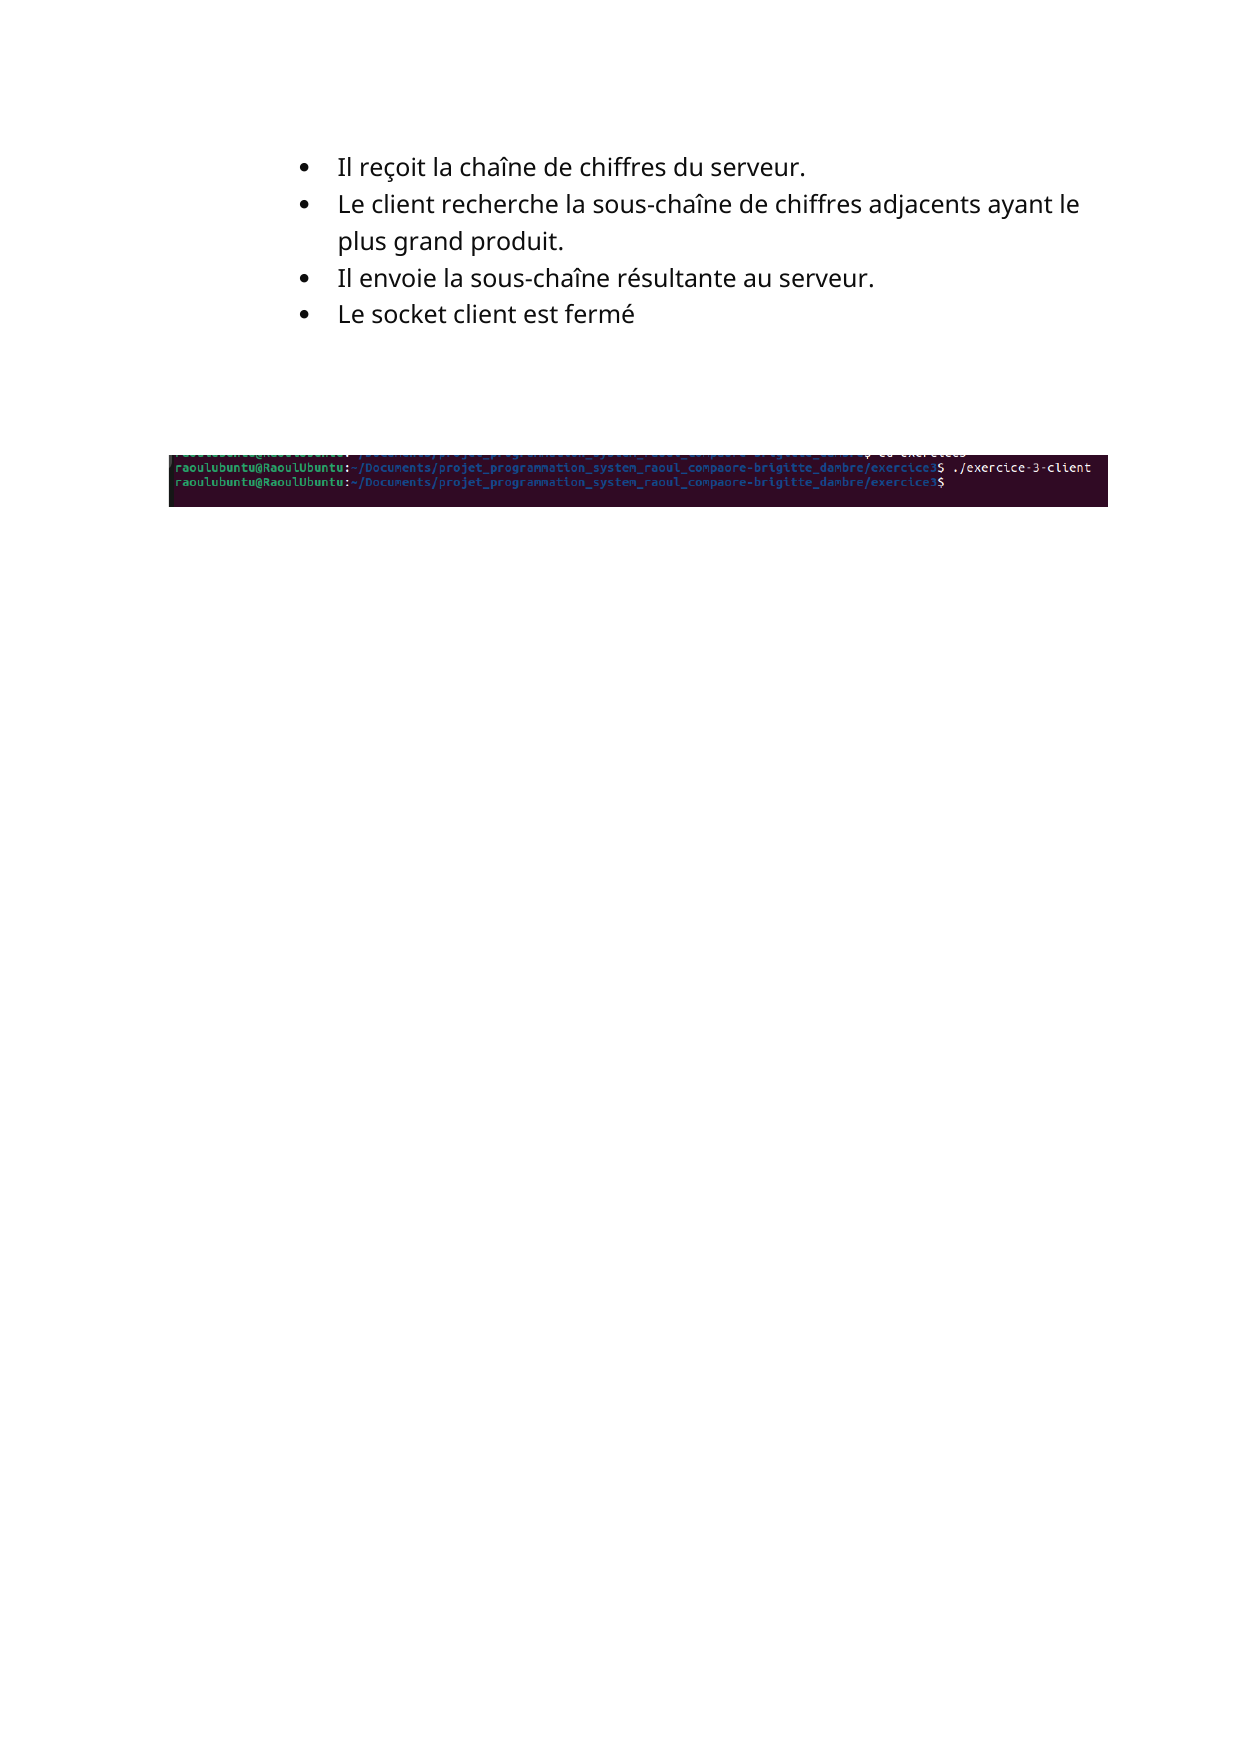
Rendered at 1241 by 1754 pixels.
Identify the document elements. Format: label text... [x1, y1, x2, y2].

list Il reçoit la chaîne de chiffres du serveur. [300, 150, 1092, 184]
list Le socket client est fermé [300, 297, 1092, 331]
list Il envoie la sous-chaîne résultante au serveur. [300, 260, 1092, 294]
list Le client recherche la sous-chaîne de chiffres adjacents ayant le plus grand produit. [300, 187, 1092, 258]
